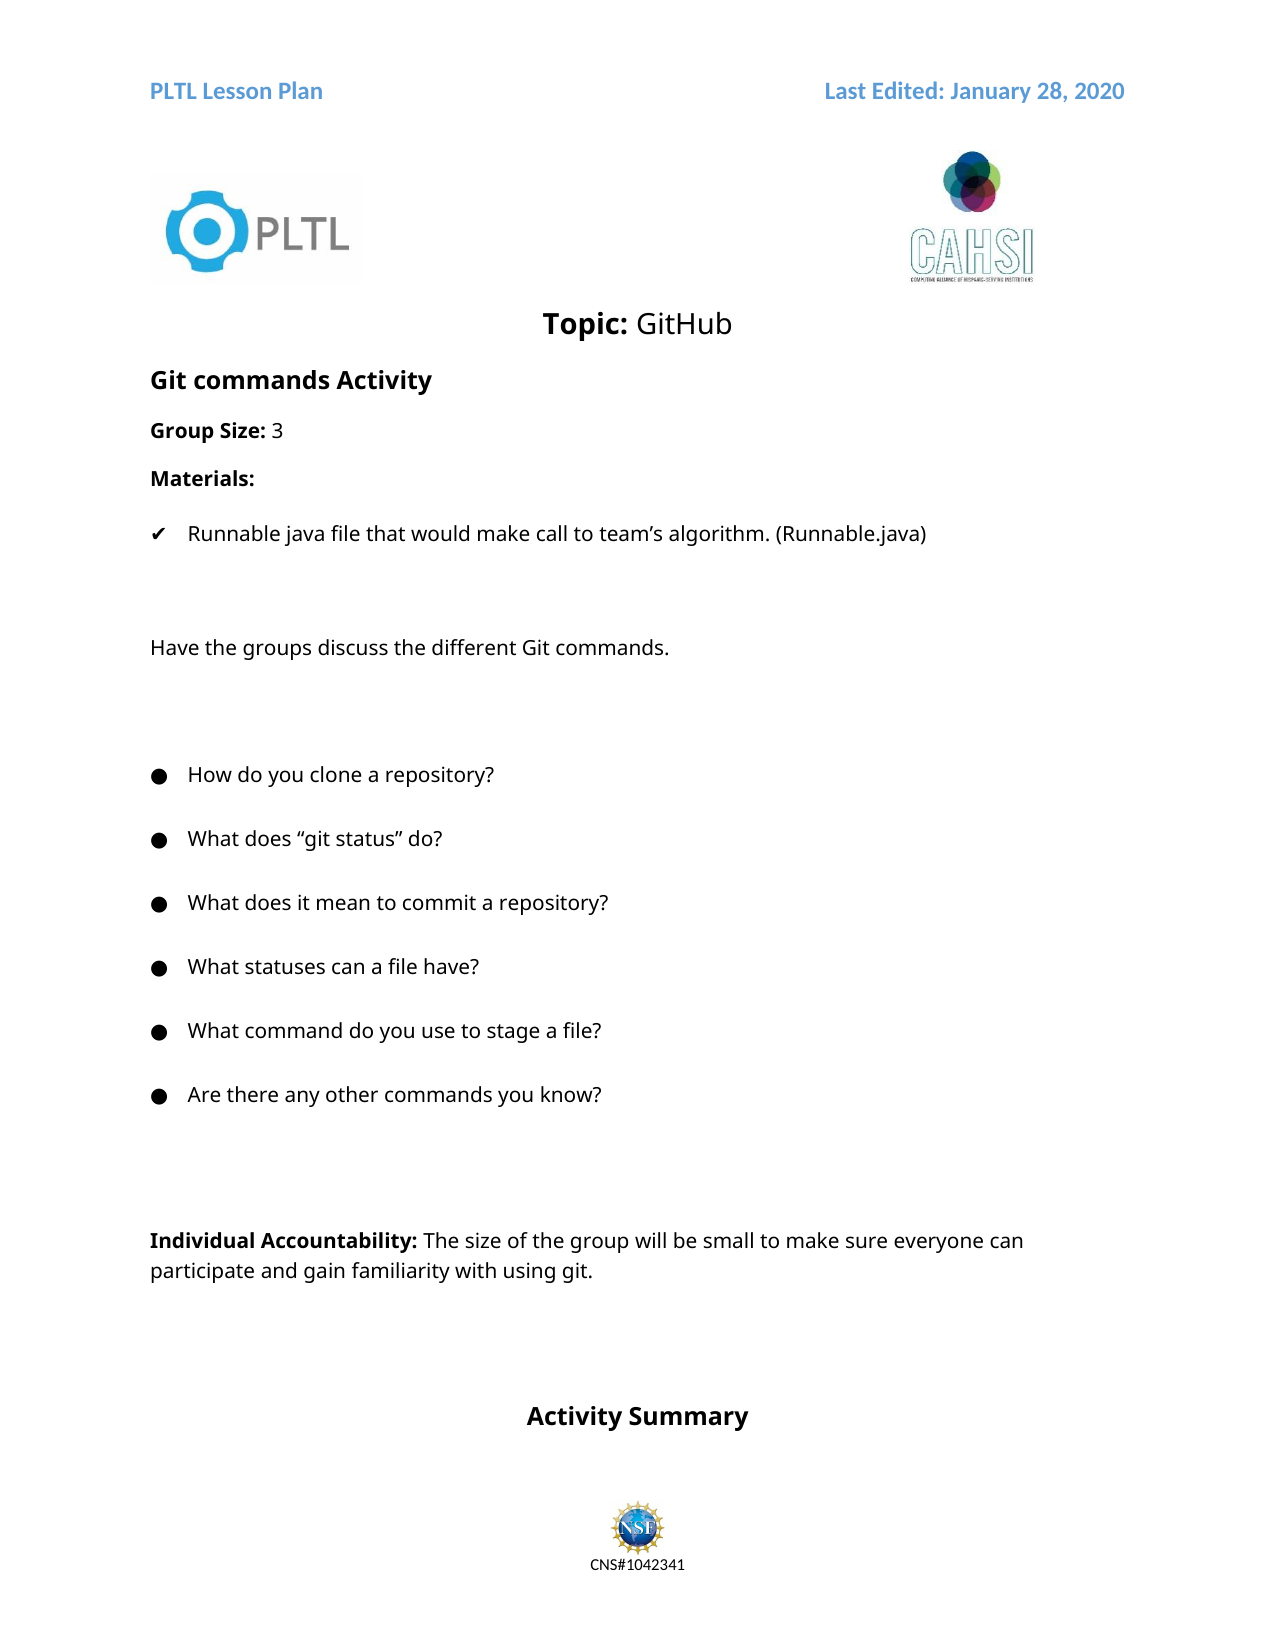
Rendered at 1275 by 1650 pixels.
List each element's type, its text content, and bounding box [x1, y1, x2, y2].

list What does it mean to commit a repository? [150, 879, 1125, 922]
list What does “git status” do? [150, 816, 1125, 858]
text Git commands Activity [150, 363, 1125, 397]
text Individual Accountability: The size of the group will be small to make sure everyone can participate and gain familiarity with using git. [150, 1226, 1125, 1285]
picture [150, 173, 364, 284]
text Activity Summary [150, 1398, 1125, 1432]
list Are there any other commands you know? [150, 1072, 1125, 1114]
text Materials: [150, 464, 1125, 492]
list What command do you use to stage a file? [150, 1008, 1125, 1050]
text Group Size: 3 [150, 416, 1125, 445]
picture [908, 150, 1035, 284]
text Topic: GitHub [150, 303, 1125, 343]
picture [610, 1500, 665, 1555]
list What statuses can a file have? [150, 944, 1125, 986]
list Runnable java file that would make call to team’s algorithm. (Runnable.java) [150, 511, 1125, 554]
text Have the groups discuss the different Git commands. [150, 633, 1125, 661]
list How do you clone a repository? [150, 751, 1125, 794]
